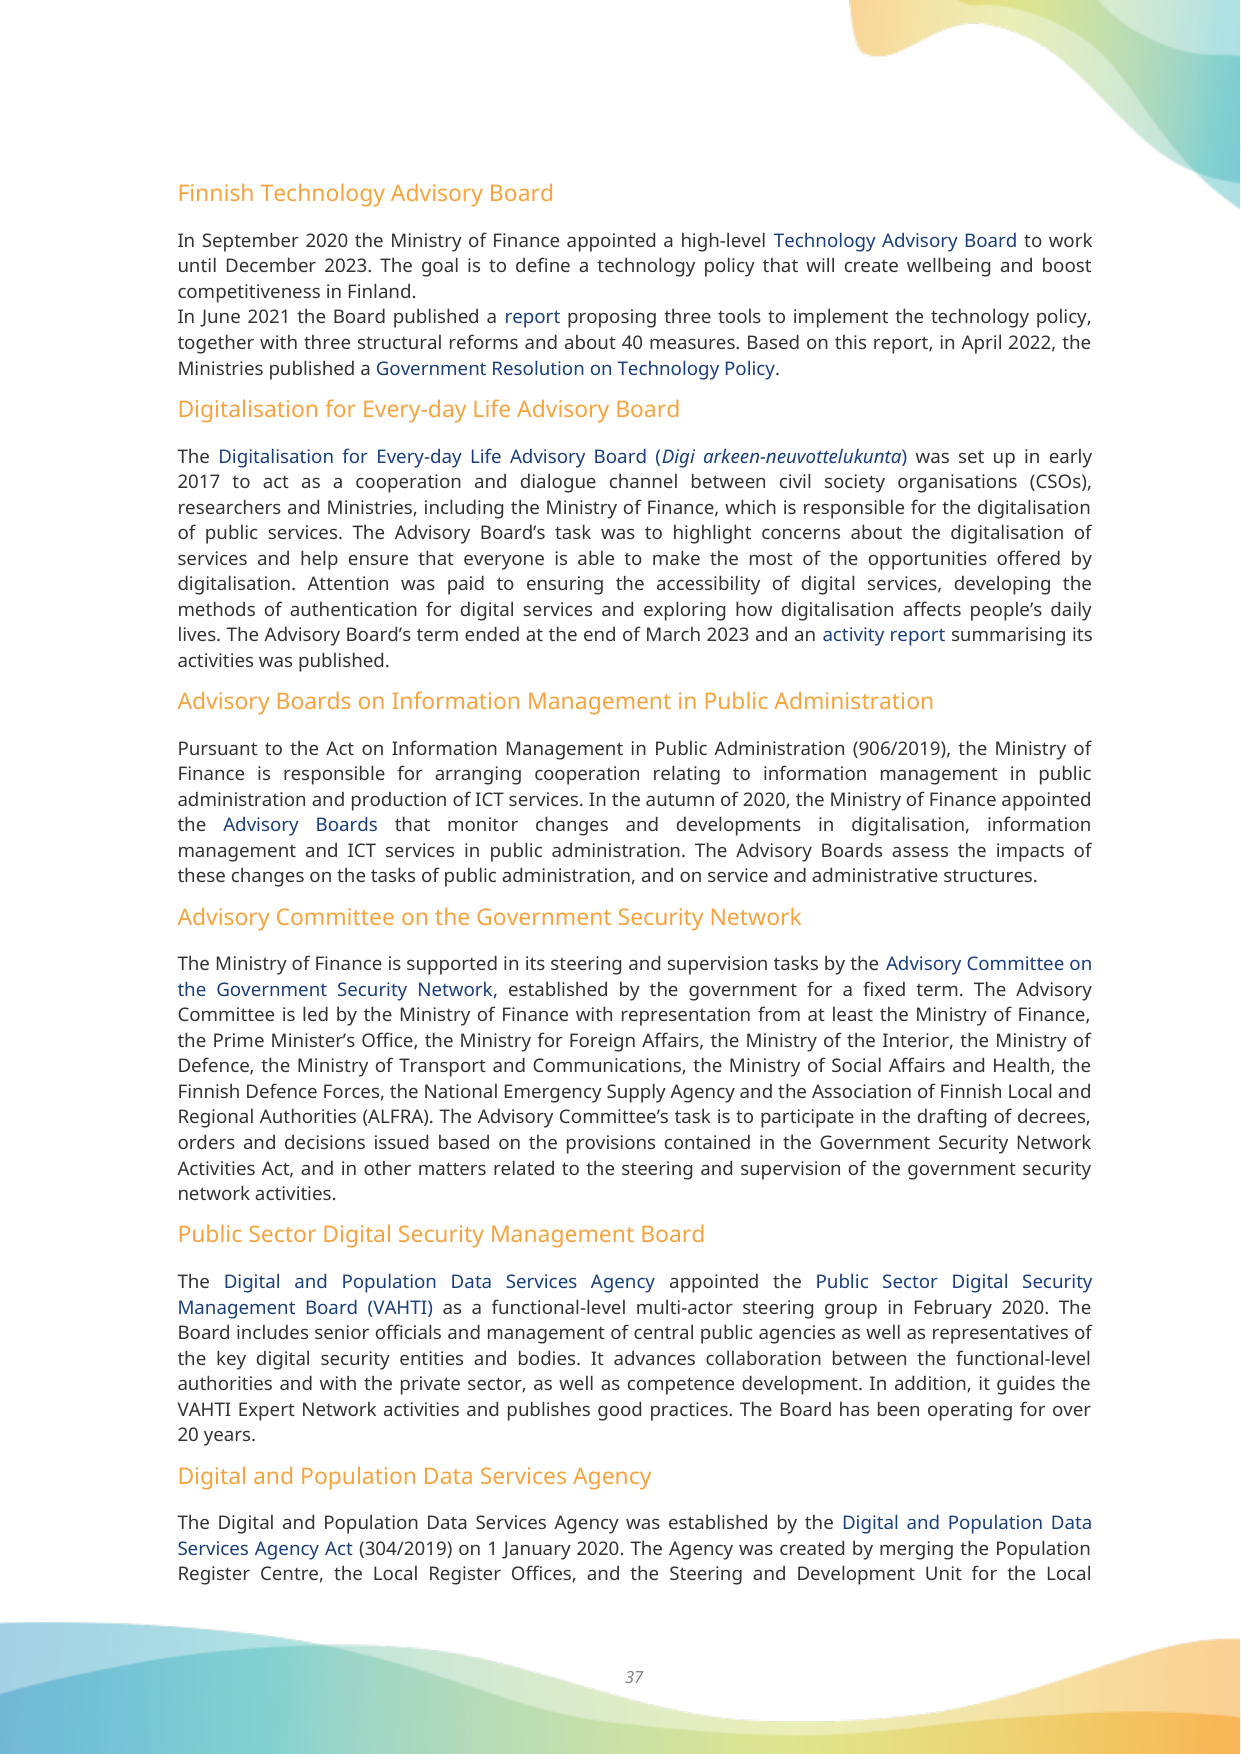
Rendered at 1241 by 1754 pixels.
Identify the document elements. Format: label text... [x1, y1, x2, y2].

text Pursuant to the Act on Information Management in Public Administration (906/2019), the Ministry of Finance is responsible for arranging cooperation relating to information management in public administration and production of ICT services. In the autumn of 2020, the Ministry of Finance appointed the Advisory Boards that monitor changes and developments in digitalisation, information management and ICT services in public administration. The Advisory Boards assess the impacts of these changes on the tasks of public administration, and on service and administrative structures. [177, 735, 1092, 888]
text The Digitalisation for Every-day Life Advisory Board (Digi arkeen-neuvottelukunta) was set up in early 2017 to act as a cooperation and dialogue channel between civil society organisations (CSOs), researchers and Ministries, including the Ministry of Finance, which is responsible for the digitalisation of public services. The Advisory Board’s task was to highlight concerns about the digitalisation of services and help ensure that everyone is able to make the most of the opportunities offered by digitalisation. Attention was paid to ensuring the accessibility of digital services, developing the methods of authentication for digital services and exploring how digitalisation affects people’s daily lives. The Advisory Board’s term ended at the end of March 2023 and an activity report summarising its activities was published. [177, 443, 1092, 673]
text In June 2021 the Board published a report proposing three tools to implement the technology policy, together with three structural reforms and about 40 measures. Based on this report, in April 2022, the Ministries published a Government Resolution on Technology Policy. [177, 304, 1092, 380]
subtitle Digital and Population Data Services Agency [177, 1459, 1092, 1491]
subtitle Digitalisation for Every-day Life Advisory Board [177, 393, 1092, 424]
subtitle Public Sector Digital Security Management Board [177, 1218, 1092, 1250]
picture [0, 1618, 1241, 1754]
text In September 2020 the Ministry of Finance appointed a high-level Technology Advisory Board to work until December 2023. The goal is to define a technology policy that will create wellbeing and boost competitiveness in Finland. [177, 227, 1092, 304]
subtitle Advisory Committee on the Government Security Network [177, 901, 1092, 932]
subtitle Finnish Technology Advisory Board [177, 177, 1092, 208]
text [177, 1509, 1092, 1586]
text The Ministry of Finance is supported in its steering and supervision tasks by the Advisory Committee on the Government Security Network, established by the government for a fixed term. The Advisory Committee is led by the Ministry of Finance with representation from at least the Ministry of Finance, the Prime Minister’s Office, the Ministry for Foreign Affairs, the Ministry of the Interior, the Ministry of Defence, the Ministry of Transport and Communications, the Ministry of Social Affairs and Health, the Finnish Defence Forces, the National Emergency Supply Agency and the Association of Finnish Local and Regional Authorities (ALFRA). The Advisory Committee’s task is to participate in the drafting of decrees, orders and decisions issued based on the provisions contained in the Government Security Network Activities Act, and in other matters related to the steering and supervision of the government security network activities. [177, 951, 1092, 1206]
text The Digital and Population Data Services Agency appointed the Public Sector Digital Security Management Board (VAHTI) as a functional-level multi-actor steering group in February 2020. The Board includes senior officials and management of central public agencies as well as representatives of the key digital security entities and bodies. It advances collaboration between the functional-level authorities and with the private sector, as well as competence development. In addition, it guides the VAHTI Expert Network activities and publishes good practices. The Board has been operating for over 20 years. [177, 1268, 1092, 1447]
subtitle Advisory Boards on Information Management in Public Administration [177, 685, 1092, 716]
picture [325, 0, 1241, 213]
